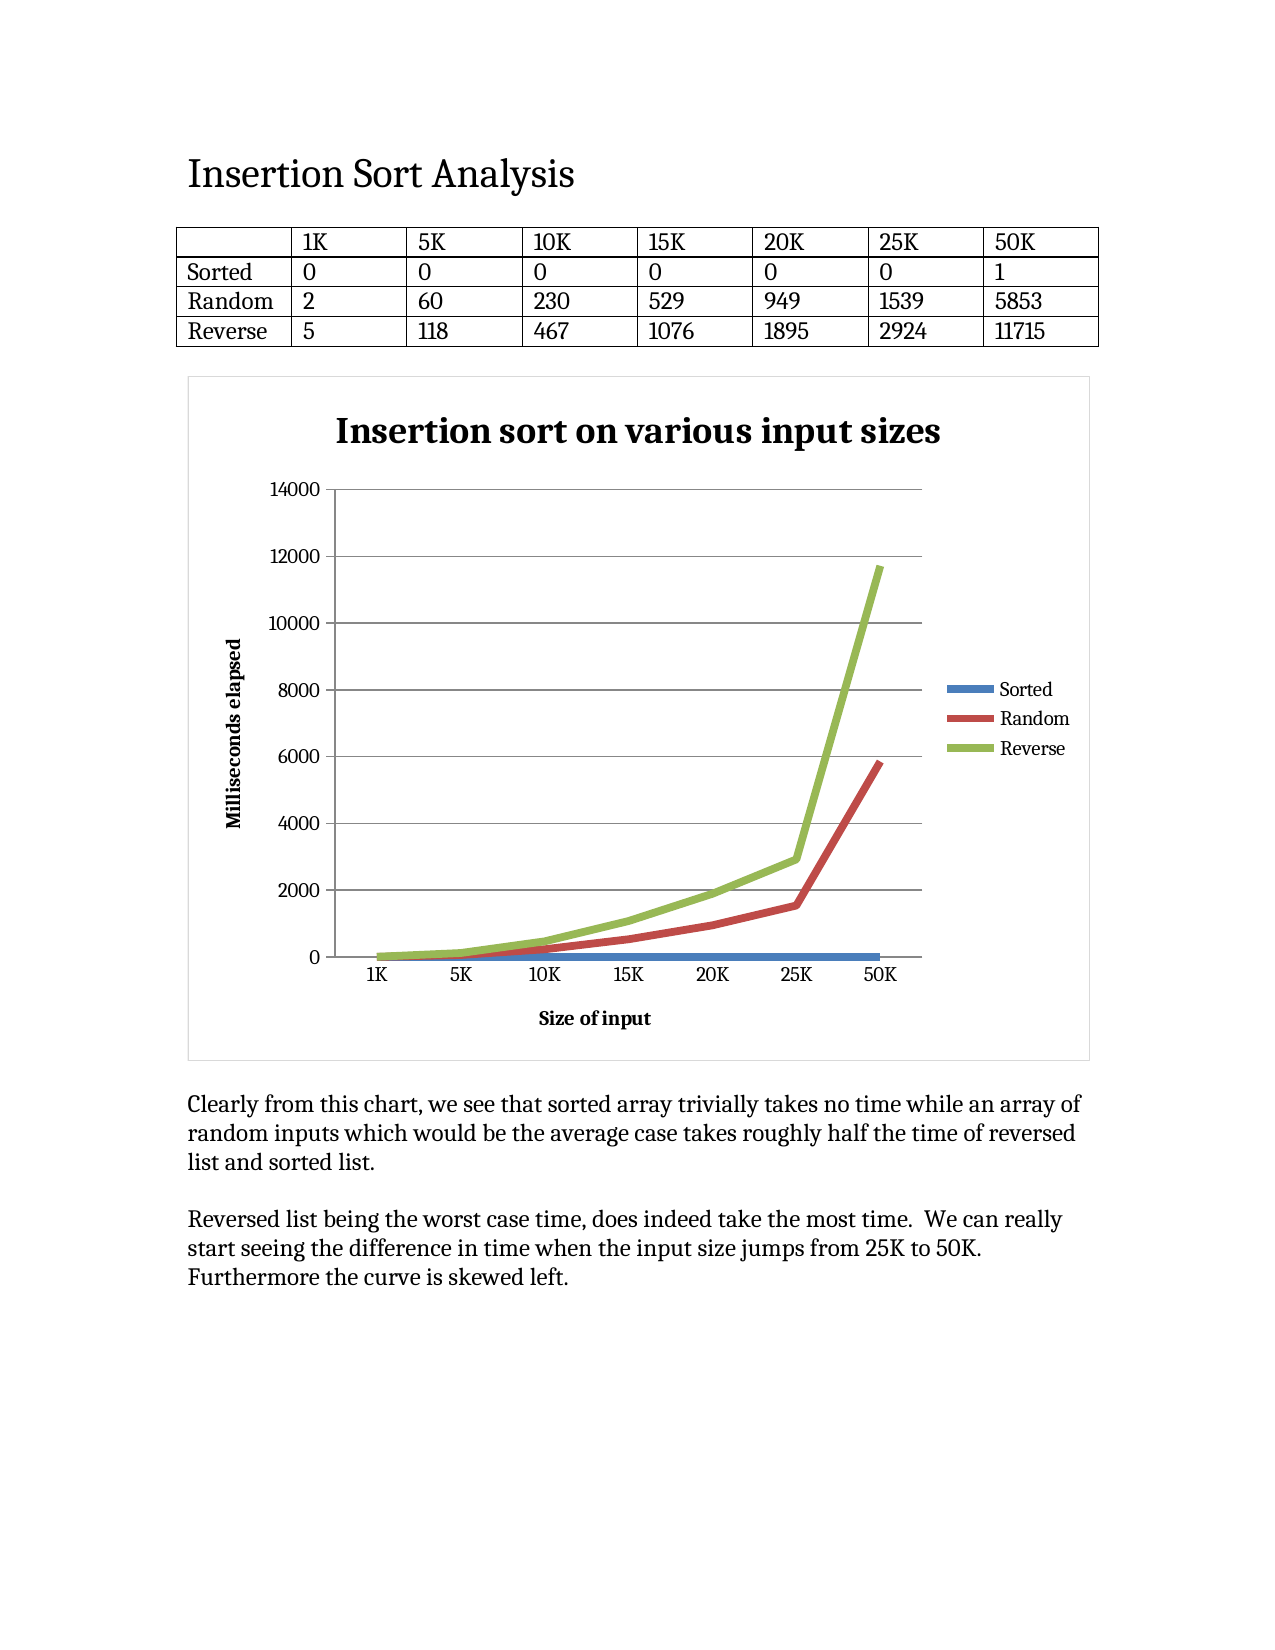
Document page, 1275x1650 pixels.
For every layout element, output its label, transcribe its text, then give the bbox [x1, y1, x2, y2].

table_cell Sorted [177, 258, 291, 286]
table_header 50K [984, 228, 1098, 256]
table_cell 1 [984, 258, 1098, 286]
table_cell Reverse [177, 317, 291, 346]
table_cell 0 [407, 258, 522, 286]
table_cell 467 [523, 317, 637, 346]
table_cell 1539 [869, 287, 983, 316]
table_cell Random [177, 287, 291, 316]
text Insertion Sort Analysis [187, 150, 1087, 198]
table_cell 5 [292, 317, 406, 346]
table_cell 5853 [984, 287, 1098, 316]
table_cell 949 [753, 287, 868, 316]
table_cell 118 [407, 317, 522, 346]
table_cell 529 [638, 287, 752, 316]
table_header 20K [753, 228, 868, 256]
text Clearly from this chart, we see that sorted array trivially takes no time while an array of random inputs which would be the average case takes roughly half the time of reversed list and sorted list. [187, 1090, 1087, 1177]
table_cell 2 [292, 287, 406, 316]
table_cell 0 [523, 258, 637, 286]
table_header 10K [523, 228, 637, 256]
table_cell 60 [407, 287, 522, 316]
table_cell 0 [753, 258, 868, 286]
table_cell 230 [523, 287, 637, 316]
table_header 25K [869, 228, 983, 256]
table_cell 1076 [638, 317, 752, 346]
table_header 5K [407, 228, 522, 256]
table_cell 0 [869, 258, 983, 286]
text Reversed list being the worst case time, does indeed take the most time. We can really start seeing the difference in time when the input size jumps from 25K to 50K. Furthermore the curve is skewed left. [187, 1205, 1087, 1292]
table_cell 1895 [753, 317, 868, 346]
table_header 15K [638, 228, 752, 256]
table_header 1K [292, 228, 406, 256]
table_cell 11715 [984, 317, 1098, 346]
table_cell 0 [292, 258, 406, 286]
table_cell 2924 [869, 317, 983, 346]
table_header [177, 228, 291, 256]
table_cell 0 [638, 258, 752, 286]
